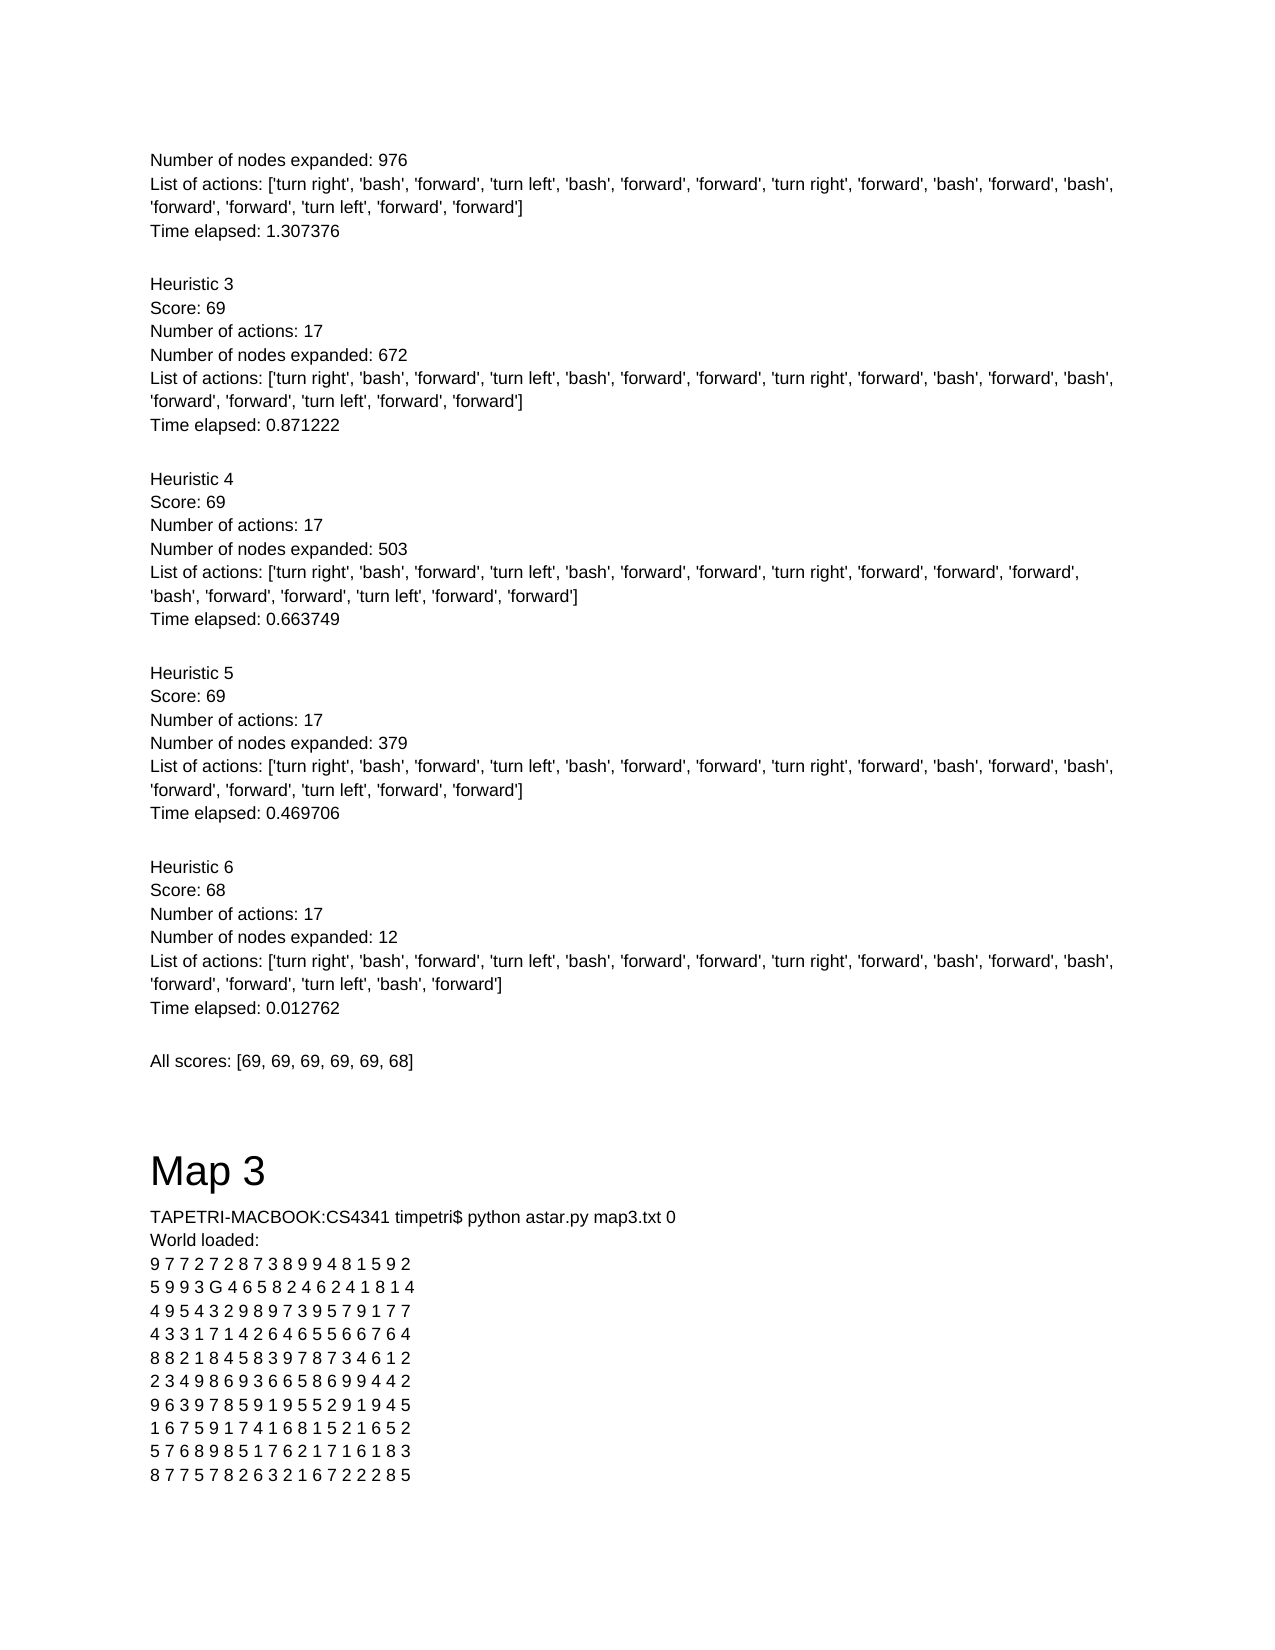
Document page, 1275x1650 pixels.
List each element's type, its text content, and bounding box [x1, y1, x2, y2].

text Time elapsed: 0.871222 [150, 414, 1125, 435]
text Score: 68 [150, 880, 1125, 901]
text Heuristic 3 [150, 274, 1125, 294]
text List of actions: ['turn right', 'bash', 'forward', 'turn left', 'bash', 'forward', 'forward', 'turn right', 'forward', 'bash', 'forward', 'bash', 'forward', 'forward', 'turn left', 'forward', 'forward'] [150, 756, 1125, 800]
text Number of nodes expanded: 672 [150, 344, 1125, 365]
text Number of nodes expanded: 12 [150, 927, 1125, 947]
text 4 3 3 1 7 1 4 2 6 4 6 5 5 6 6 7 6 4 [150, 1324, 1125, 1344]
text 8 8 2 1 8 4 5 8 3 9 7 8 7 3 4 6 1 2 [150, 1347, 1125, 1368]
text TAPETRI-MACBOOK:CS4341 timpetri$ python astar.py map3.txt 0 [150, 1207, 1125, 1227]
text 8 7 7 5 7 8 2 6 3 2 1 6 7 2 2 2 8 5 [150, 1464, 1125, 1485]
text Score: 69 [150, 686, 1125, 706]
text Time elapsed: 0.469706 [150, 803, 1125, 823]
text Heuristic 6 [150, 857, 1125, 877]
text Heuristic 5 [150, 662, 1125, 683]
text Number of actions: 17 [150, 904, 1125, 924]
text List of actions: ['turn right', 'bash', 'forward', 'turn left', 'bash', 'forward', 'forward', 'turn right', 'forward', 'bash', 'forward', 'bash', 'forward', 'forward', 'turn left', 'forward', 'forward'] [150, 368, 1125, 412]
text Time elapsed: 0.663749 [150, 609, 1125, 629]
text 2 3 4 9 8 6 9 3 6 6 5 8 6 9 9 4 4 2 [150, 1371, 1125, 1391]
text Number of nodes expanded: 503 [150, 538, 1125, 559]
text All scores: [69, 69, 69, 69, 69, 68] [150, 1051, 1125, 1071]
text Number of actions: 17 [150, 321, 1125, 341]
text 9 6 3 9 7 8 5 9 1 9 5 5 2 9 1 9 4 5 [150, 1394, 1125, 1415]
text 5 7 6 8 9 8 5 1 7 6 2 1 7 1 6 1 8 3 [150, 1441, 1125, 1462]
text Number of actions: 17 [150, 709, 1125, 730]
text Number of nodes expanded: 976 [150, 150, 1125, 170]
text List of actions: ['turn right', 'bash', 'forward', 'turn left', 'bash', 'forward', 'forward', 'turn right', 'forward', 'bash', 'forward', 'bash', 'forward', 'forward', 'turn left', 'bash', 'forward'] [150, 951, 1125, 994]
text Score: 69 [150, 492, 1125, 512]
text Number of nodes expanded: 379 [150, 733, 1125, 753]
text Time elapsed: 1.307376 [150, 220, 1125, 241]
text 5 9 9 3 G 4 6 5 8 2 4 6 2 4 1 8 1 4 [150, 1277, 1125, 1297]
text List of actions: ['turn right', 'bash', 'forward', 'turn left', 'bash', 'forward', 'forward', 'turn right', 'forward', 'bash', 'forward', 'bash', 'forward', 'forward', 'turn left', 'forward', 'forward'] [150, 173, 1125, 217]
text Time elapsed: 0.012762 [150, 997, 1125, 1018]
text Score: 69 [150, 297, 1125, 318]
text World loaded: [150, 1230, 1125, 1251]
text 4 9 5 4 3 2 9 8 9 7 3 9 5 7 9 1 7 7 [150, 1301, 1125, 1321]
subtitle Map 3 [150, 1146, 1125, 1194]
text Heuristic 4 [150, 468, 1125, 489]
text Number of actions: 17 [150, 515, 1125, 536]
text 9 7 7 2 7 2 8 7 3 8 9 9 4 8 1 5 9 2 [150, 1254, 1125, 1274]
text 1 6 7 5 9 1 7 4 1 6 8 1 5 2 1 6 5 2 [150, 1418, 1125, 1438]
text List of actions: ['turn right', 'bash', 'forward', 'turn left', 'bash', 'forward', 'forward', 'turn right', 'forward', 'forward', 'forward', 'bash', 'forward', 'forward', 'turn left', 'forward', 'forward'] [150, 562, 1125, 606]
